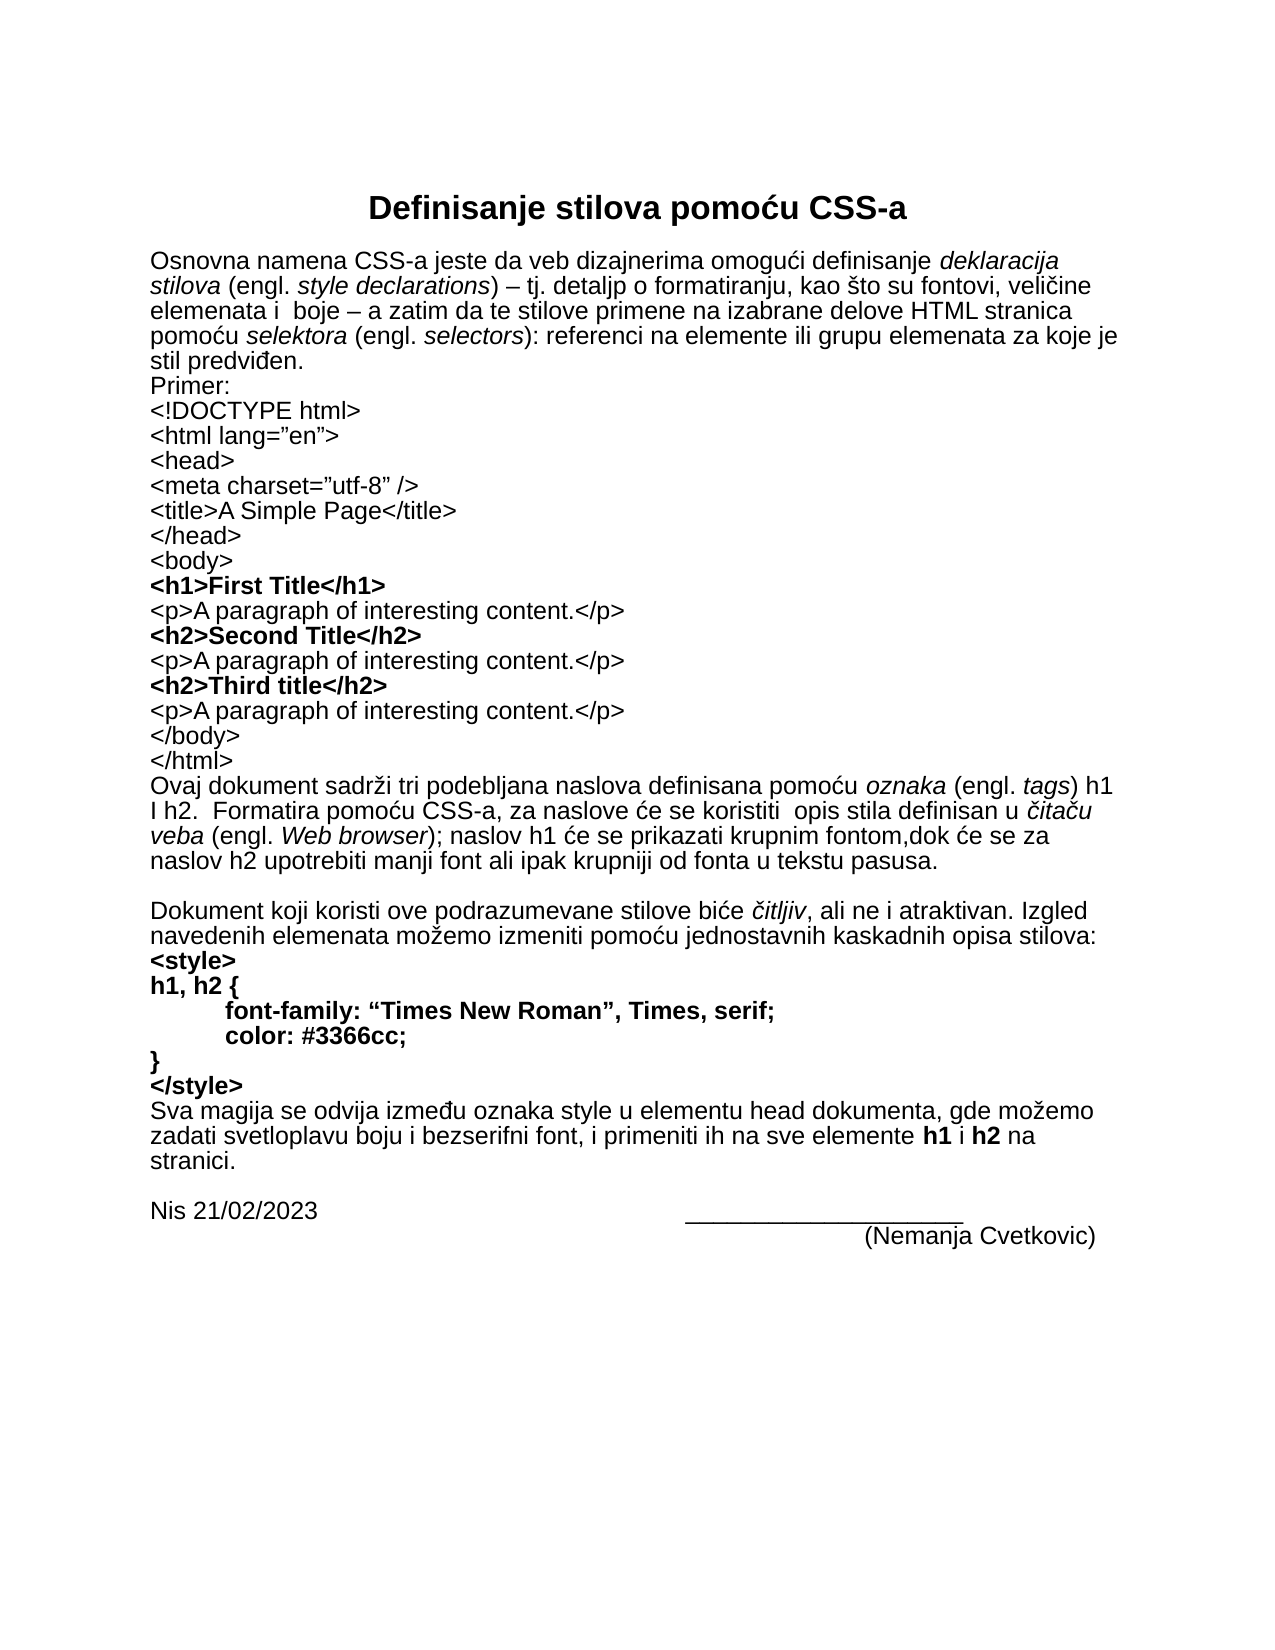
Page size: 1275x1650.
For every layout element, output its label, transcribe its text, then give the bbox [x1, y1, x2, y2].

text <p>A paragraph of interesting content.</p> [150, 649, 1125, 674]
text font-family: “Times New Roman”, Times, serif; [150, 999, 1125, 1024]
text Sva magija se odvija između oznaka style u elementu head dokumenta, gde možemo zadati svetloplavu boju i bezserifni font, i primeniti ih na sve elemente h1 i h2 na stranici. [150, 1099, 1125, 1174]
text <meta charset=”utf-8” /> [150, 474, 1125, 499]
text <p>A paragraph of interesting content.</p> [150, 599, 1125, 624]
text Primer: [150, 374, 1125, 399]
text navedenih elemenata možemo izmeniti pomoću jednostavnih kaskadnih opisa stilova: [150, 924, 1125, 949]
text <h1>First Title</h1> [150, 574, 1125, 599]
text h1, h2 { [150, 974, 1125, 999]
text color: #3366cc; [150, 1024, 1125, 1049]
text Osnovna namena CSS-a jeste da veb dizajnerima omogući definisanje deklaracija stilova (engl. style declarations) – tj. detaljp o formatiranju, kao što su fontovi, veličine elemenata i boje – a zatim da te stilove primene na izabrane delove HTML stranica pomoću selektora (engl. selectors): referenci na elemente ili grupu elemenata za koje je stil predviđen. [150, 249, 1125, 374]
text } [150, 1049, 1125, 1074]
text Dokument koji koristi ove podrazumevane stilove biće čitljiv, ali ne i atraktivan. Izgled [150, 899, 1125, 924]
text <head> [150, 449, 1125, 474]
text <style> [150, 949, 1125, 974]
text </style> [150, 1074, 1125, 1099]
text <h2>Second Title</h2> [150, 624, 1125, 649]
text <body> [150, 549, 1125, 574]
text </body> [150, 724, 1125, 749]
text Nis 21/02/2023 ____________________ [150, 1199, 1125, 1224]
text <p>A paragraph of interesting content.</p> [150, 699, 1125, 724]
text <h2>Third title</h2> [150, 674, 1125, 699]
text (Nemanja Cvetkovic) [150, 1224, 1125, 1249]
text <html lang=”en”> [150, 424, 1125, 449]
text </head> [150, 524, 1125, 549]
text Definisanje stilova pomoću CSS-a [150, 199, 1125, 224]
text <title>A Simple Page</title> [150, 499, 1125, 524]
text Ovaj dokument sadrži tri podebljana naslova definisana pomoću oznaka (engl. tags) h1 I h2. Formatira pomoću CSS-a, za naslove će se koristiti opis stila definisan u čitaču veba (engl. Web browser); naslov h1 će se prikazati krupnim fontom,dok će se za naslov h2 upotrebiti manji font ali ipak krupniji od fonta u tekstu pasusa. [150, 774, 1125, 874]
text <!DOCTYPE html> [150, 399, 1125, 424]
text </html> [150, 749, 1125, 774]
